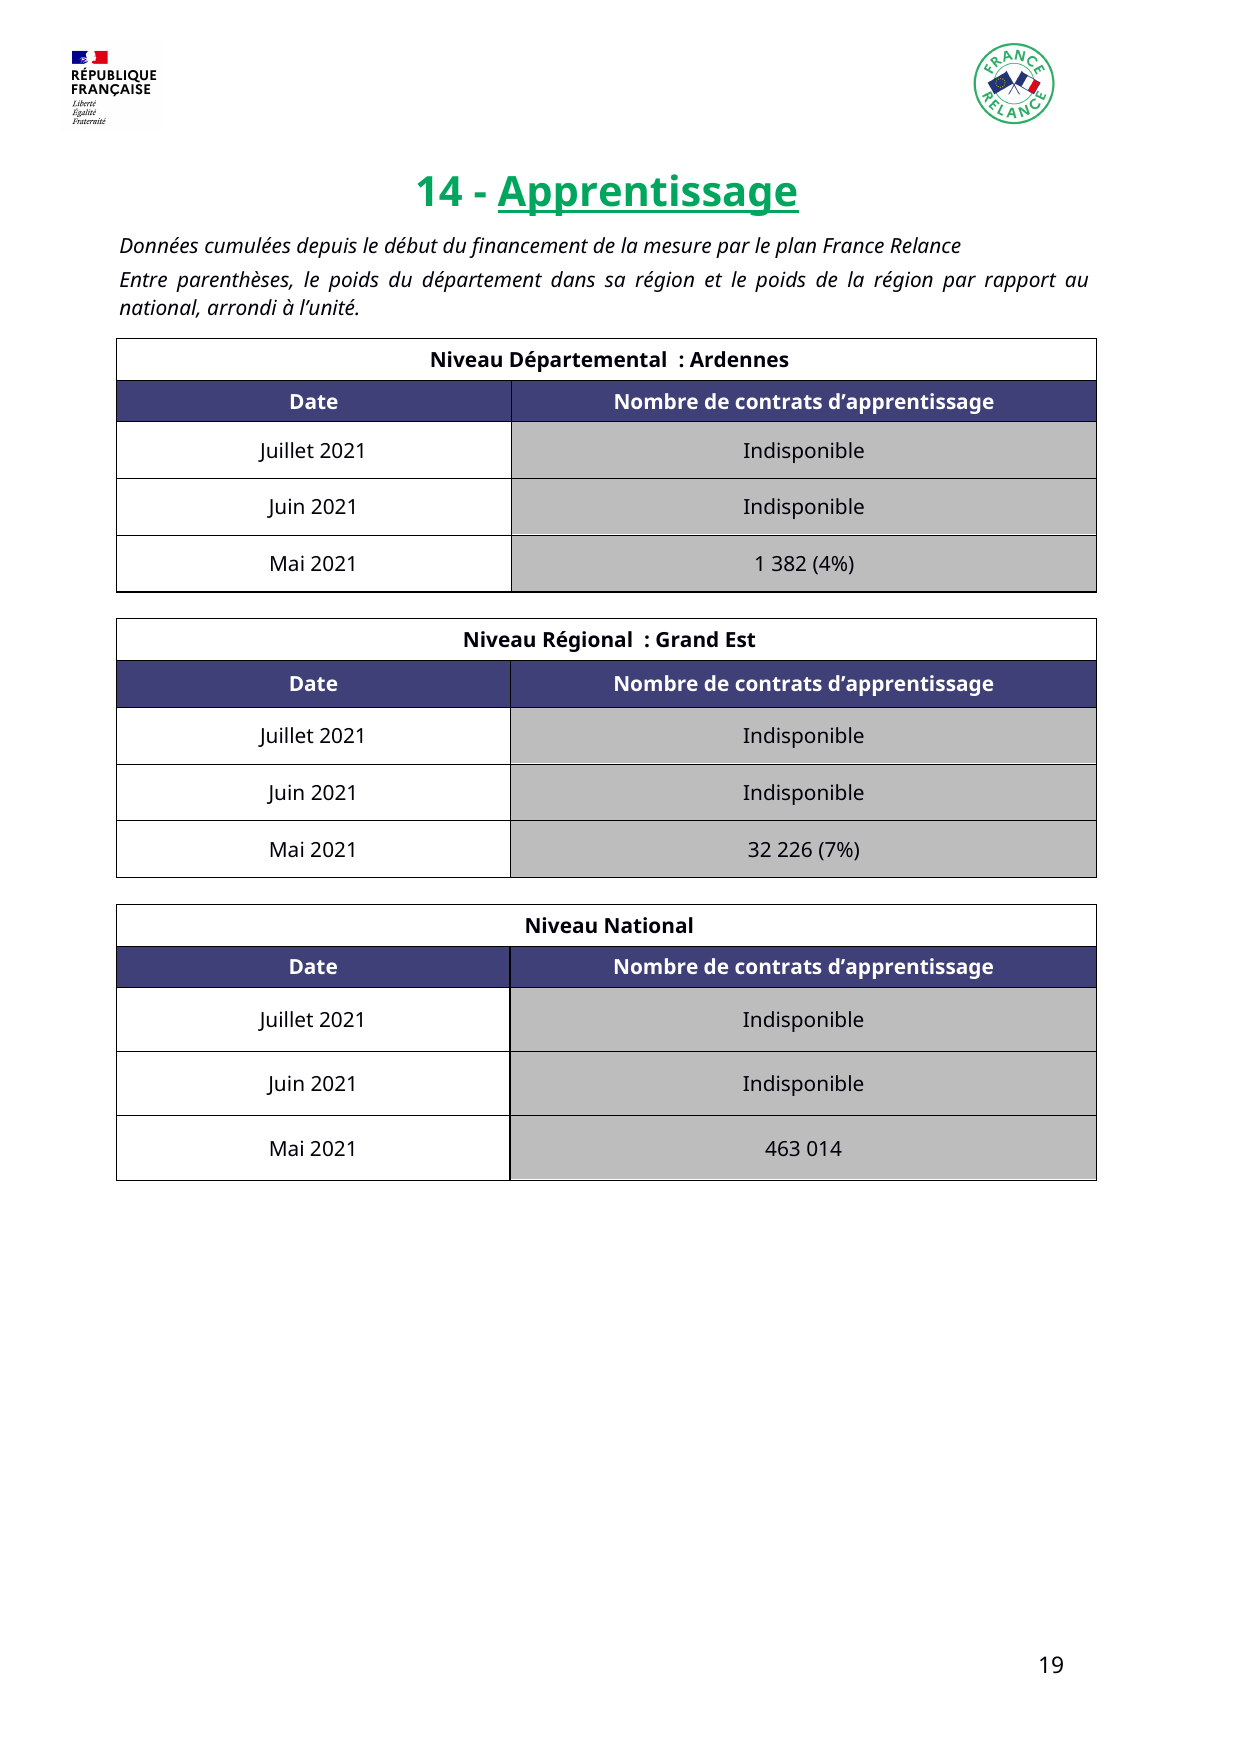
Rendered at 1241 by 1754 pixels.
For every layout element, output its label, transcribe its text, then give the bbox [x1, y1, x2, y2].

table_cell Indisponible [512, 479, 1096, 534]
table_cell Date [117, 661, 510, 707]
table_cell Juillet 2021 [117, 988, 509, 1051]
text Données cumulées depuis le début du financement de la mesure par le plan France Relance [119, 231, 1094, 260]
table_cell Indisponible [511, 988, 1096, 1051]
table_header Niveau National [117, 905, 1096, 946]
table_cell Juin 2021 [117, 765, 510, 820]
subtitle 14 - Apprentissage [119, 162, 1094, 219]
picture [60, 39, 164, 133]
table_cell Date [117, 947, 509, 987]
table_cell Date [117, 381, 511, 421]
table_cell Nombre de contrats d’apprentissage [512, 381, 1096, 421]
table_cell Juillet 2021 [117, 708, 510, 763]
picture [935, 31, 1082, 126]
table_cell Indisponible [511, 1052, 1096, 1115]
table_header Niveau Régional : Grand Est [117, 619, 1096, 660]
table_cell Juillet 2021 [117, 422, 511, 478]
table_cell Nombre de contrats d’apprentissage [511, 947, 1096, 987]
table_cell Juin 2021 [117, 479, 511, 534]
table_cell Indisponible [511, 765, 1096, 820]
table_header Niveau Départemental : Ardennes [117, 339, 1096, 380]
table_cell Indisponible [511, 708, 1096, 763]
table_cell Mai 2021 [117, 536, 511, 591]
table_cell Juin 2021 [117, 1052, 509, 1115]
table_cell Mai 2021 [117, 821, 510, 877]
table_cell 463 014 [511, 1116, 1096, 1179]
table_cell Indisponible [512, 422, 1096, 478]
table_cell 32 226 (7%) [511, 821, 1096, 877]
text Entre parenthèses, le poids du département dans sa région et le poids de la région par rapport au national, arrondi à l’unité. [119, 265, 1094, 322]
table_cell Mai 2021 [117, 1116, 509, 1179]
table_cell Nombre de contrats d’apprentissage [511, 661, 1096, 707]
table_cell 1 382 (4%) [512, 536, 1096, 591]
